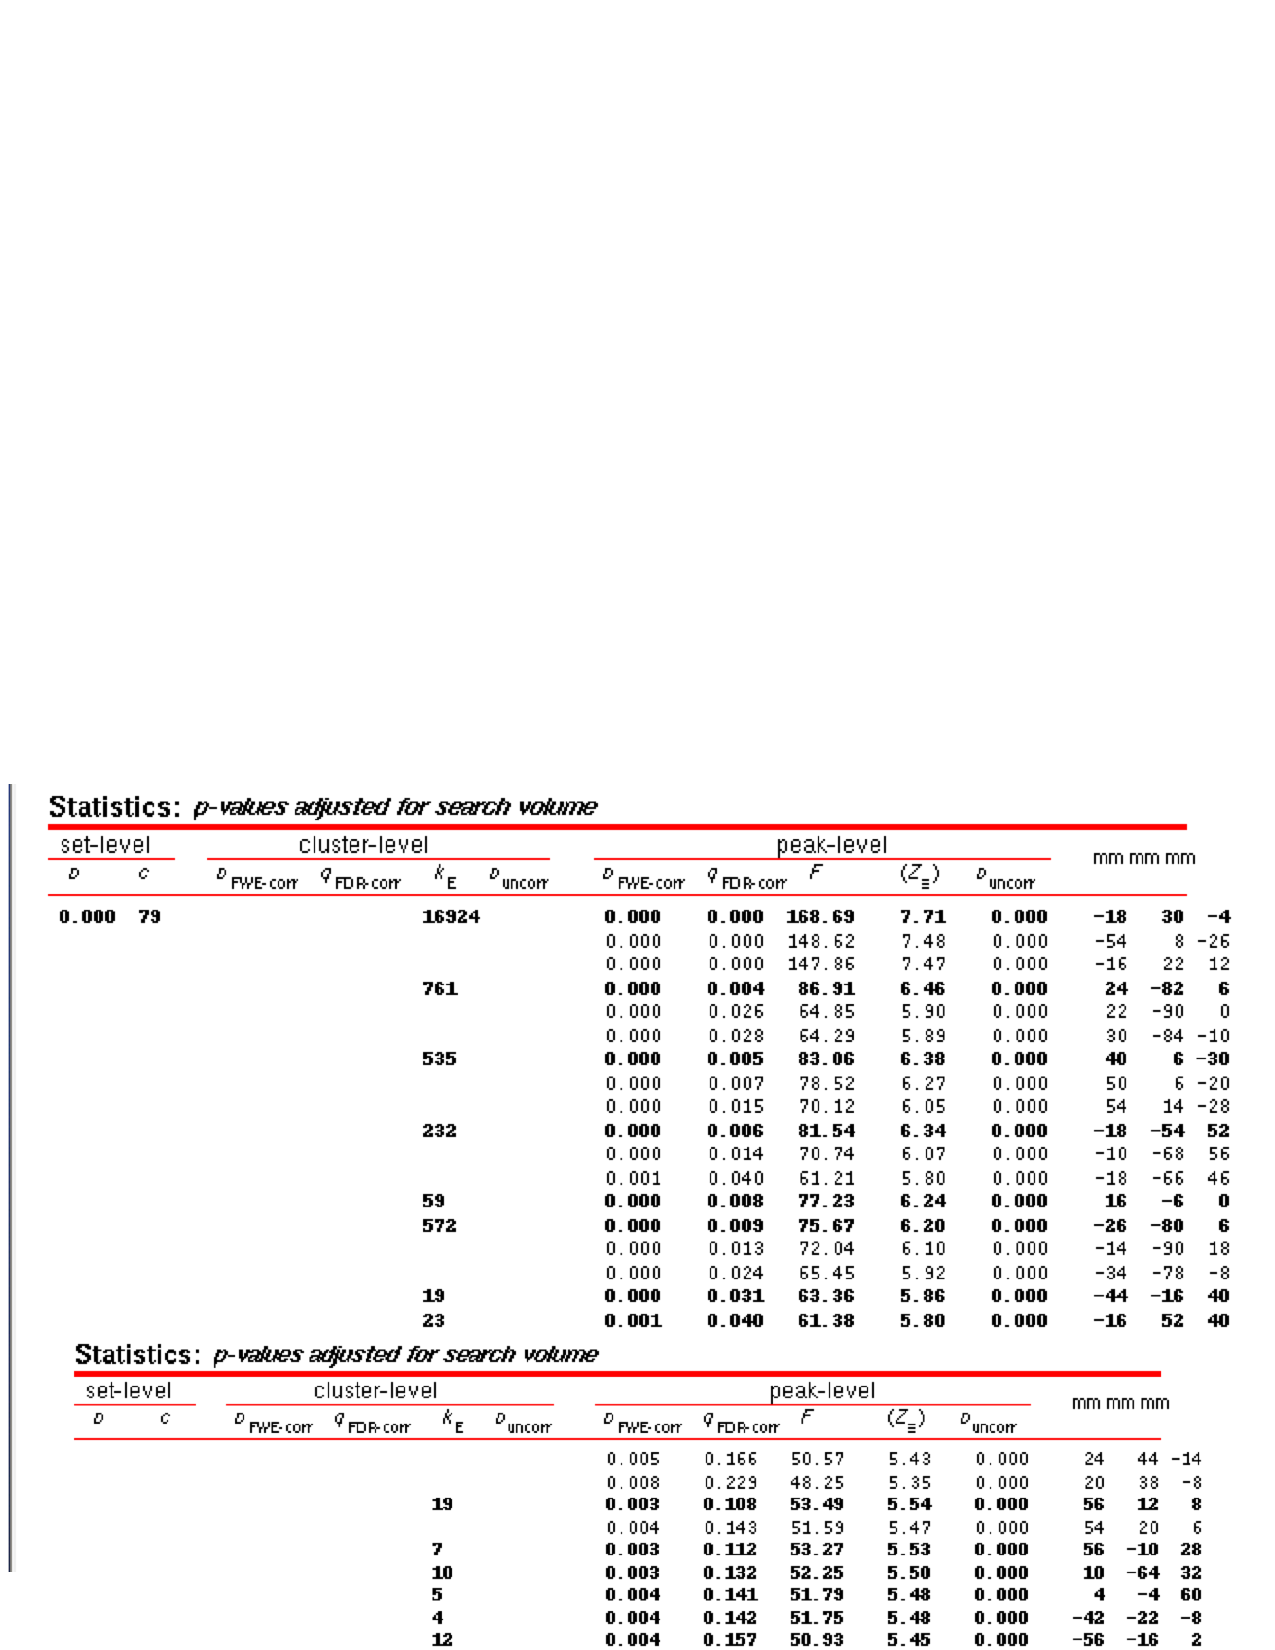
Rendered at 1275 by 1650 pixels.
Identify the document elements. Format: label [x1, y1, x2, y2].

picture [8, 784, 1251, 1650]
